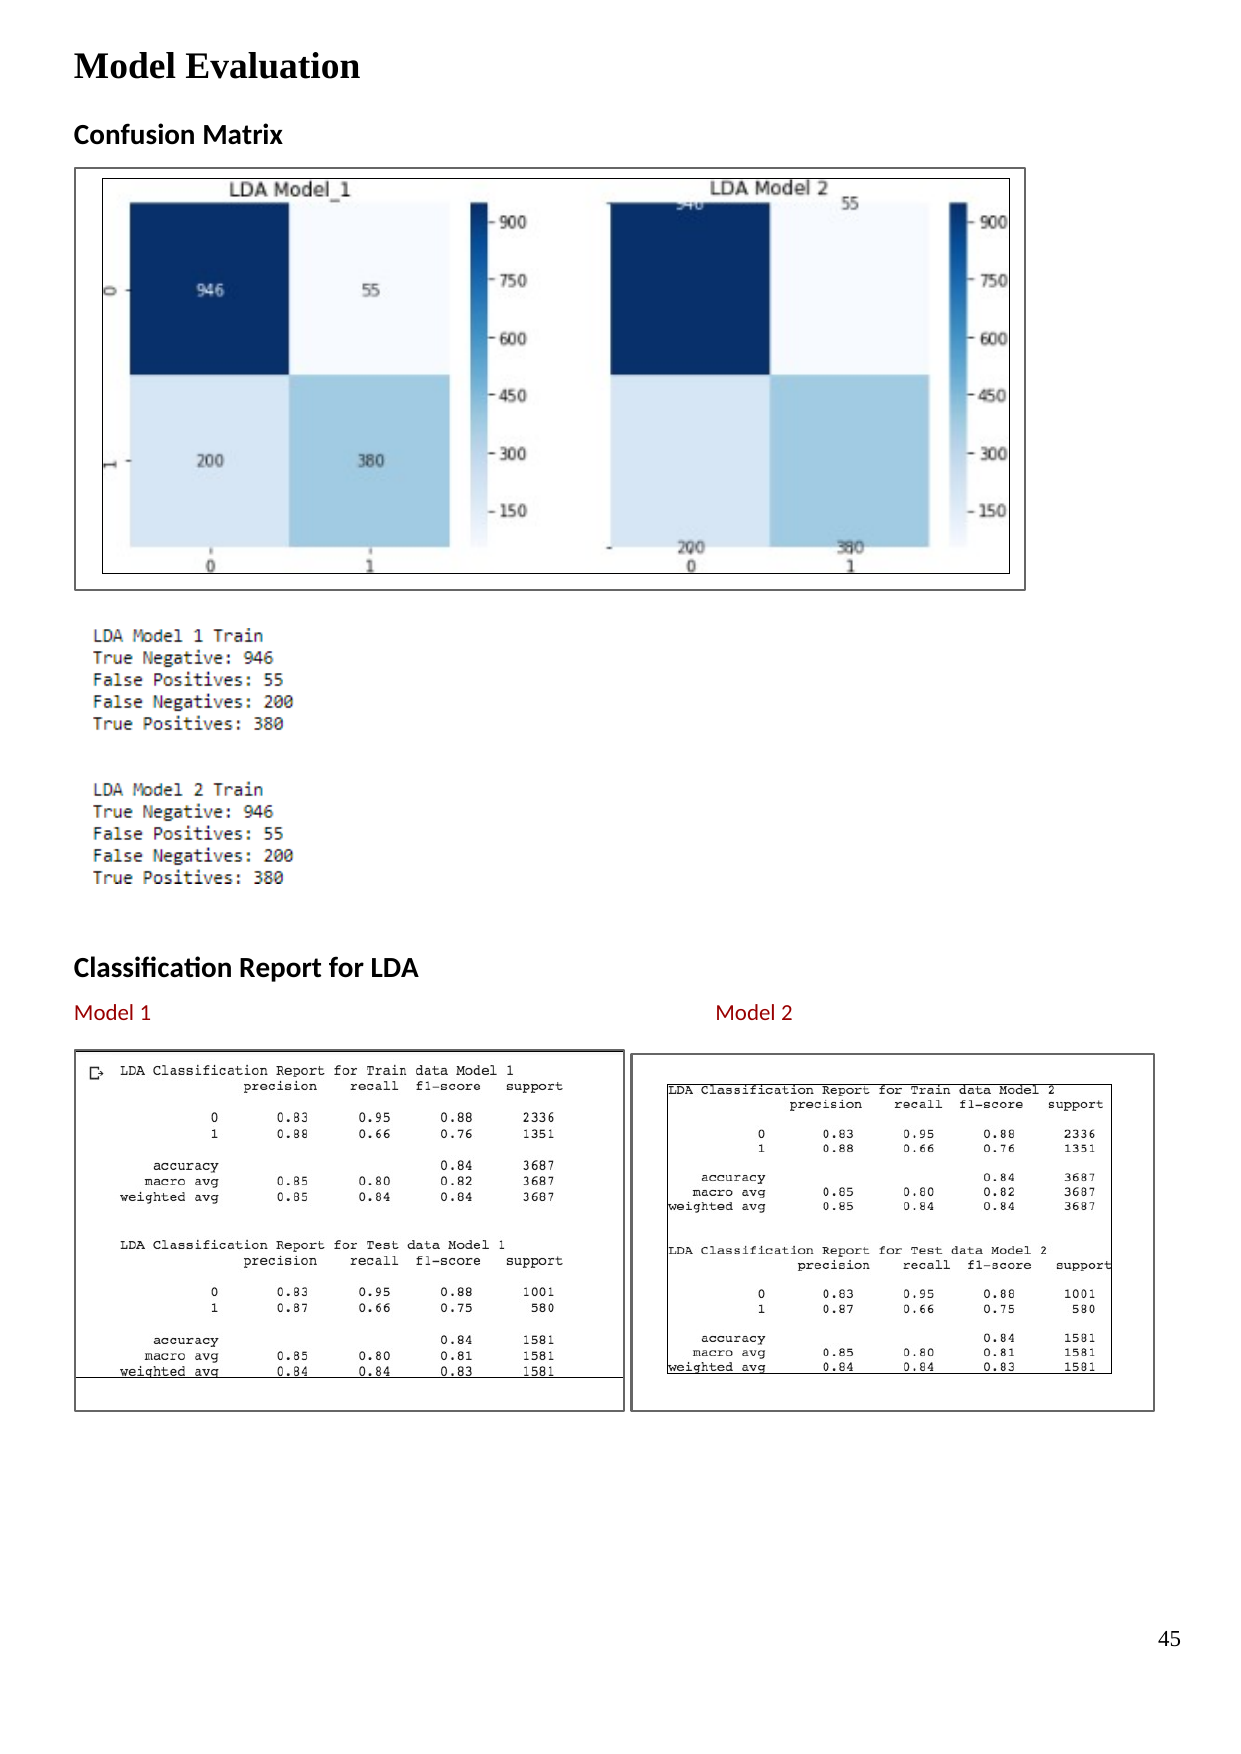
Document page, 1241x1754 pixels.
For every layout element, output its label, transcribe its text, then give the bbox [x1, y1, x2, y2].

picture [668, 1085, 1111, 1373]
text Model 1 Model 2 [74, 998, 1238, 1026]
picture [92, 628, 294, 884]
subtitle Model Evaluation [74, 44, 1238, 87]
picture [103, 179, 1009, 573]
picture [76, 1052, 623, 1377]
subtitle Confusion Matrix [74, 116, 1238, 152]
subtitle Classification Report for LDA [74, 949, 1238, 985]
